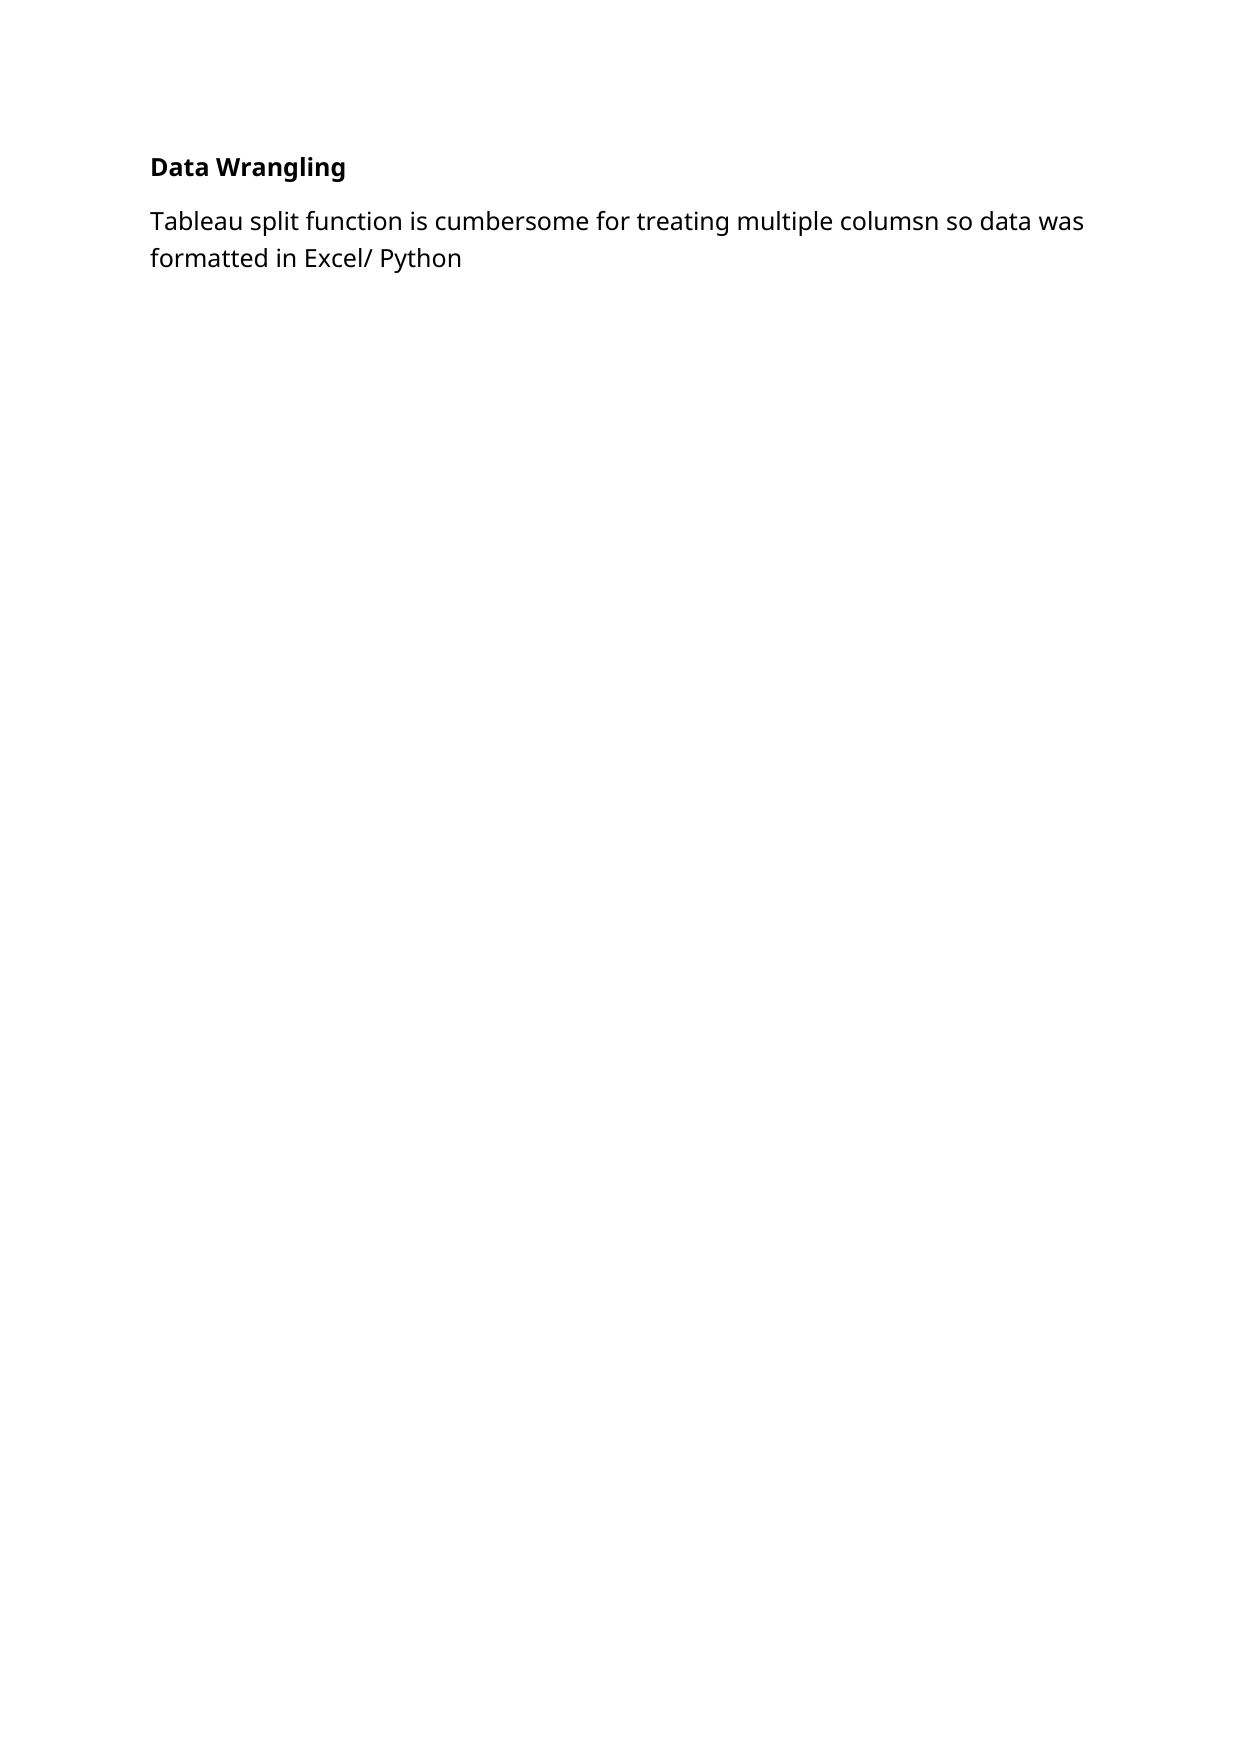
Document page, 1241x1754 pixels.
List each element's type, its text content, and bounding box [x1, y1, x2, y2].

text Data Wrangling [150, 150, 1090, 184]
text Tableau split function is cumbersome for treating multiple columsn so data was formatted in Excel/ Python [150, 203, 1090, 274]
